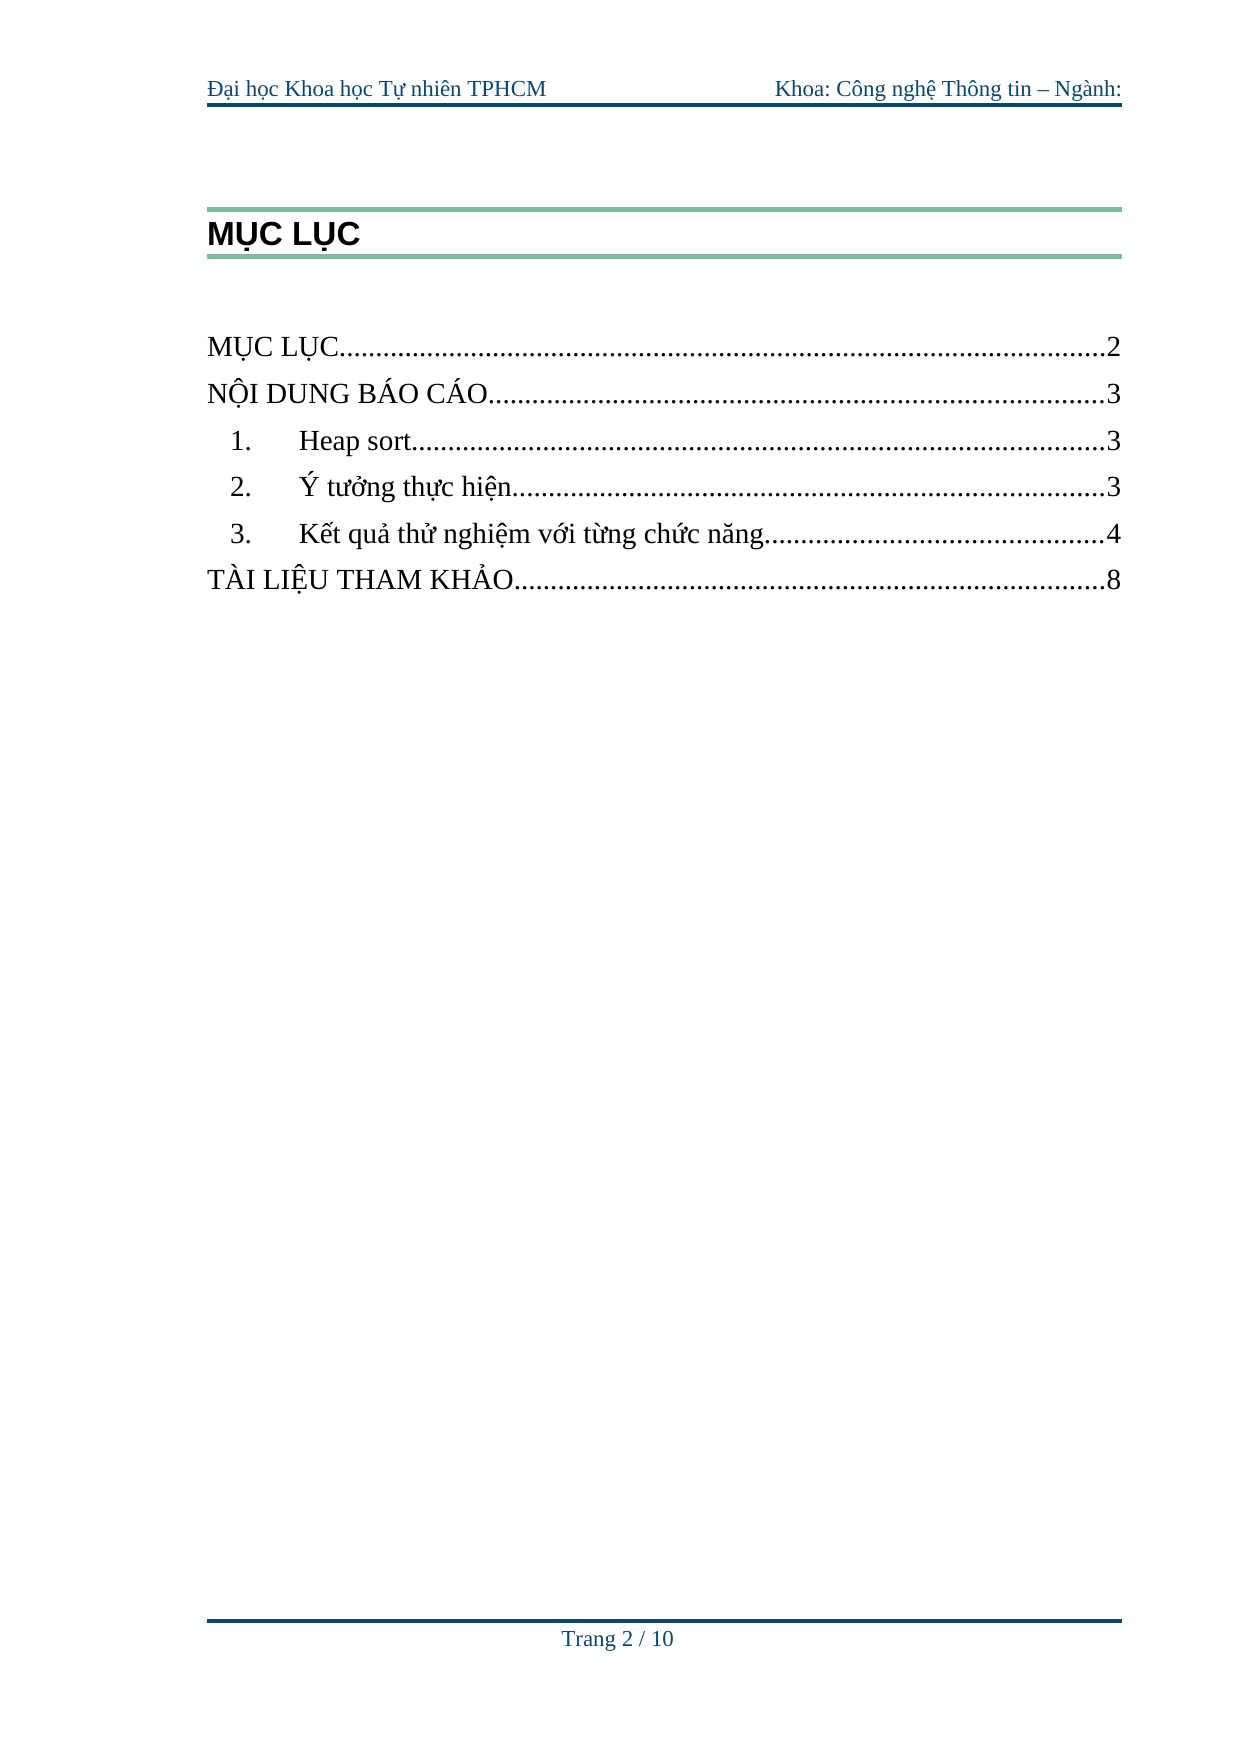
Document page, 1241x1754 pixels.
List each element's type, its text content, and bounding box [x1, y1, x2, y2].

text MỤC LỤC [207, 212, 1122, 254]
